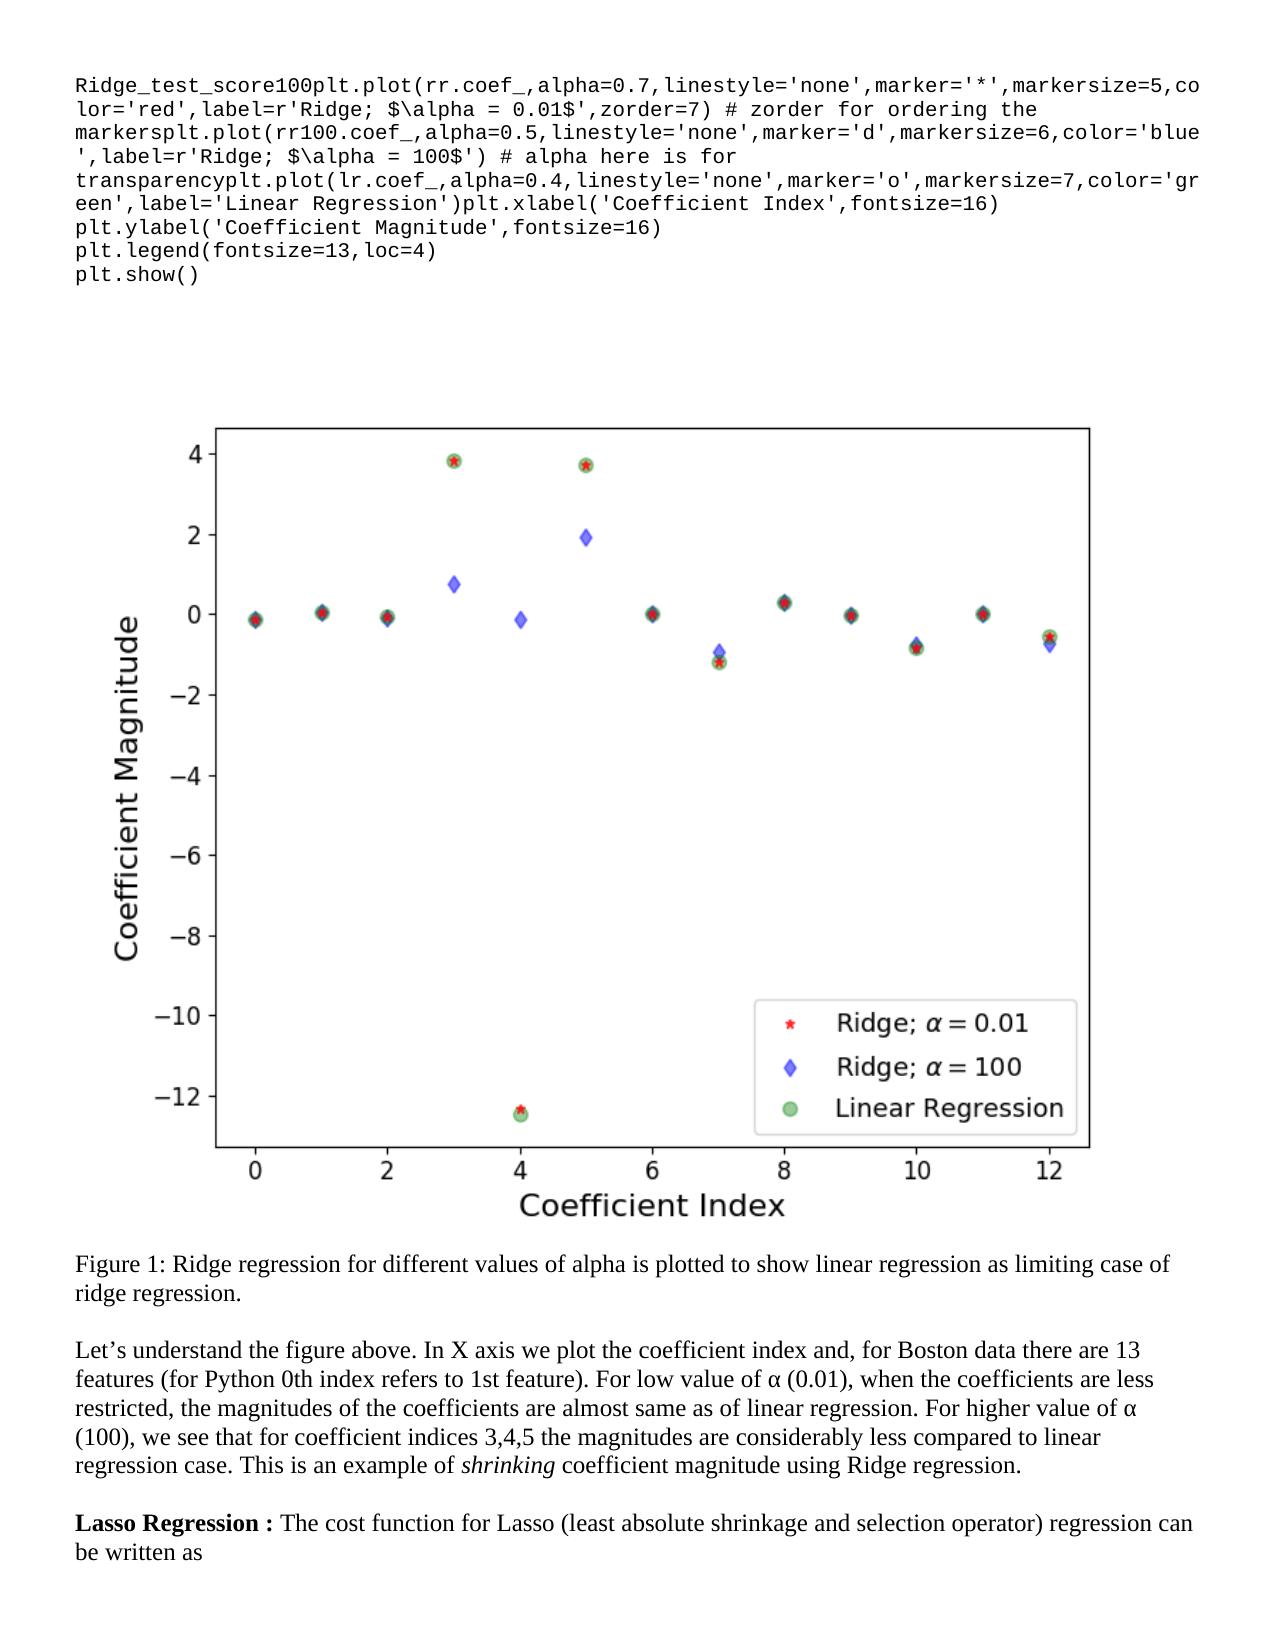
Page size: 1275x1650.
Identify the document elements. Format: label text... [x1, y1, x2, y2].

picture [75, 316, 1200, 1249]
text Lasso Regression : The cost function for Lasso (least absolute shrinkage and selection operator) regression can be written as [75, 1508, 1200, 1566]
text Figure 1: Ridge regression for different values of alpha is plotted to show linear regression as limiting case of ridge regression. [75, 1249, 1200, 1306]
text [75, 75, 1200, 288]
text Let’s understand the figure above. In X axis we plot the coefficient index and, for Boston data there are 13 features (for Python 0th index refers to 1st feature). For low value of α (0.01), when the coefficients are less restricted, the magnitudes of the coefficients are almost same as of linear regression. For higher value of α (100), we see that for coefficient indices 3,4,5 the magnitudes are considerably less compared to linear regression case. This is an example of shrinking coefficient magnitude using Ridge regression. [75, 1336, 1200, 1479]
